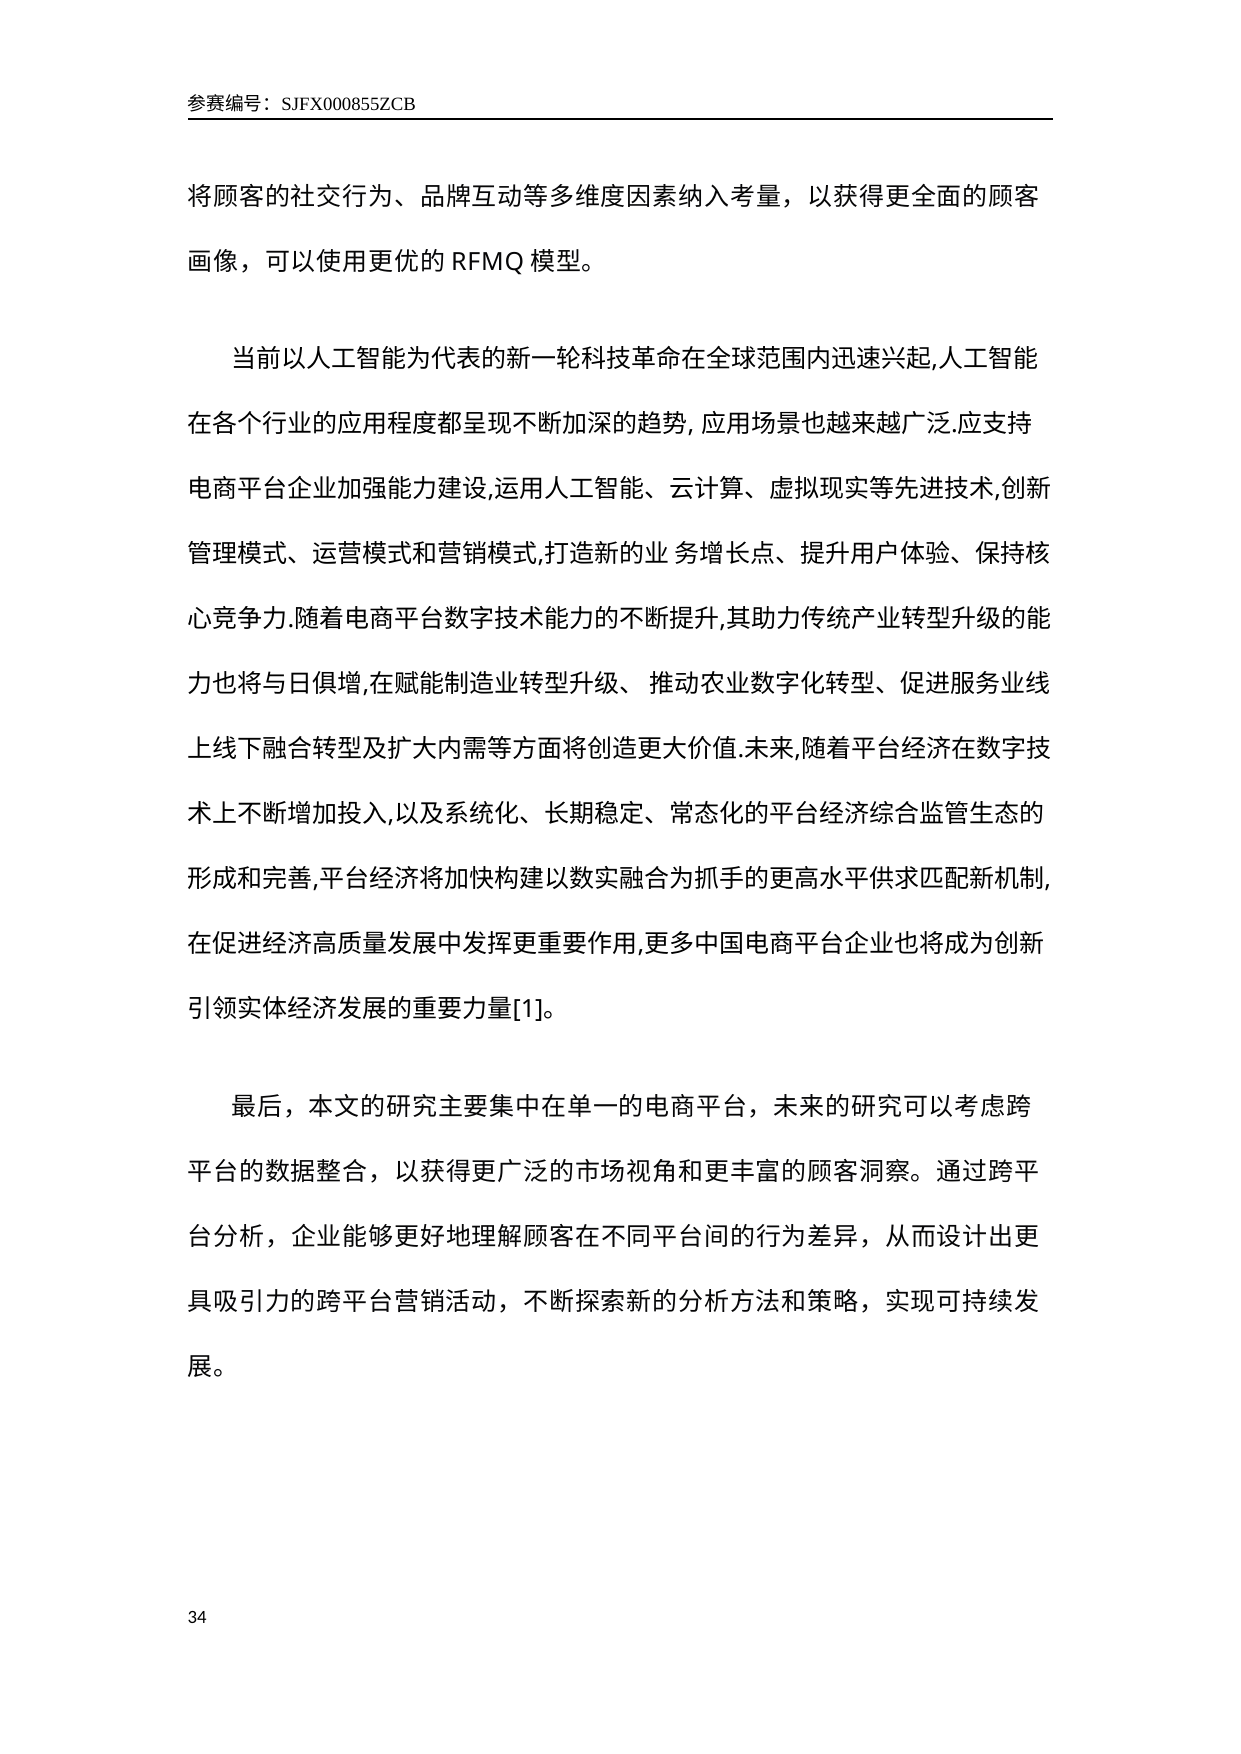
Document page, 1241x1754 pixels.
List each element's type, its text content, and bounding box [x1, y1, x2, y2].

text 当前以人工智能为代表的新一轮科技革命在全球范围内迅速兴起,人工智能在各个行业的应用程度都呈现不断加深的趋势, 应用场景也越来越广泛.应支持电商平台企业加强能力建设,运用人工智能、云计算、虚拟现实等先进技术,创新管理模式、运营模式和营销模式,打造新的业 务增长点、提升用户体验、保持核心竞争力.随着电商平台数字技术能力的不断提升,其助力传统产业转型升级的能力也将与日俱增,在赋能制造业转型升级、 推动农业数字化转型、促进服务业线上线下融合转型及扩大内需等方面将创造更大价值.未来,随着平台经济在数字技术上不断增加投入,以及系统化、长期稳定、常态化的平台经济综合监管生态的形成和完善,平台经济将加快构建以数实融合为抓手的更高水平供求匹配新机制,在促进经济高质量发展中发挥更重要作用,更多中国电商平台企业也将成为创新引领实体经济发展的重要力量[1]。 [187, 324, 1053, 1039]
text 最后，本文的研究主要集中在单一的电商平台，未来的研究可以考虑跨平台的数据整合，以获得更广泛的市场视角和更丰富的顾客洞察。通过跨平台分析，企业能够更好地理解顾客在不同平台间的行为差异，从而设计出更具吸引力的跨平台营销活动，不断探索新的分析方法和策略，实现可持续发展。 [187, 1072, 1053, 1397]
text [187, 162, 1053, 292]
